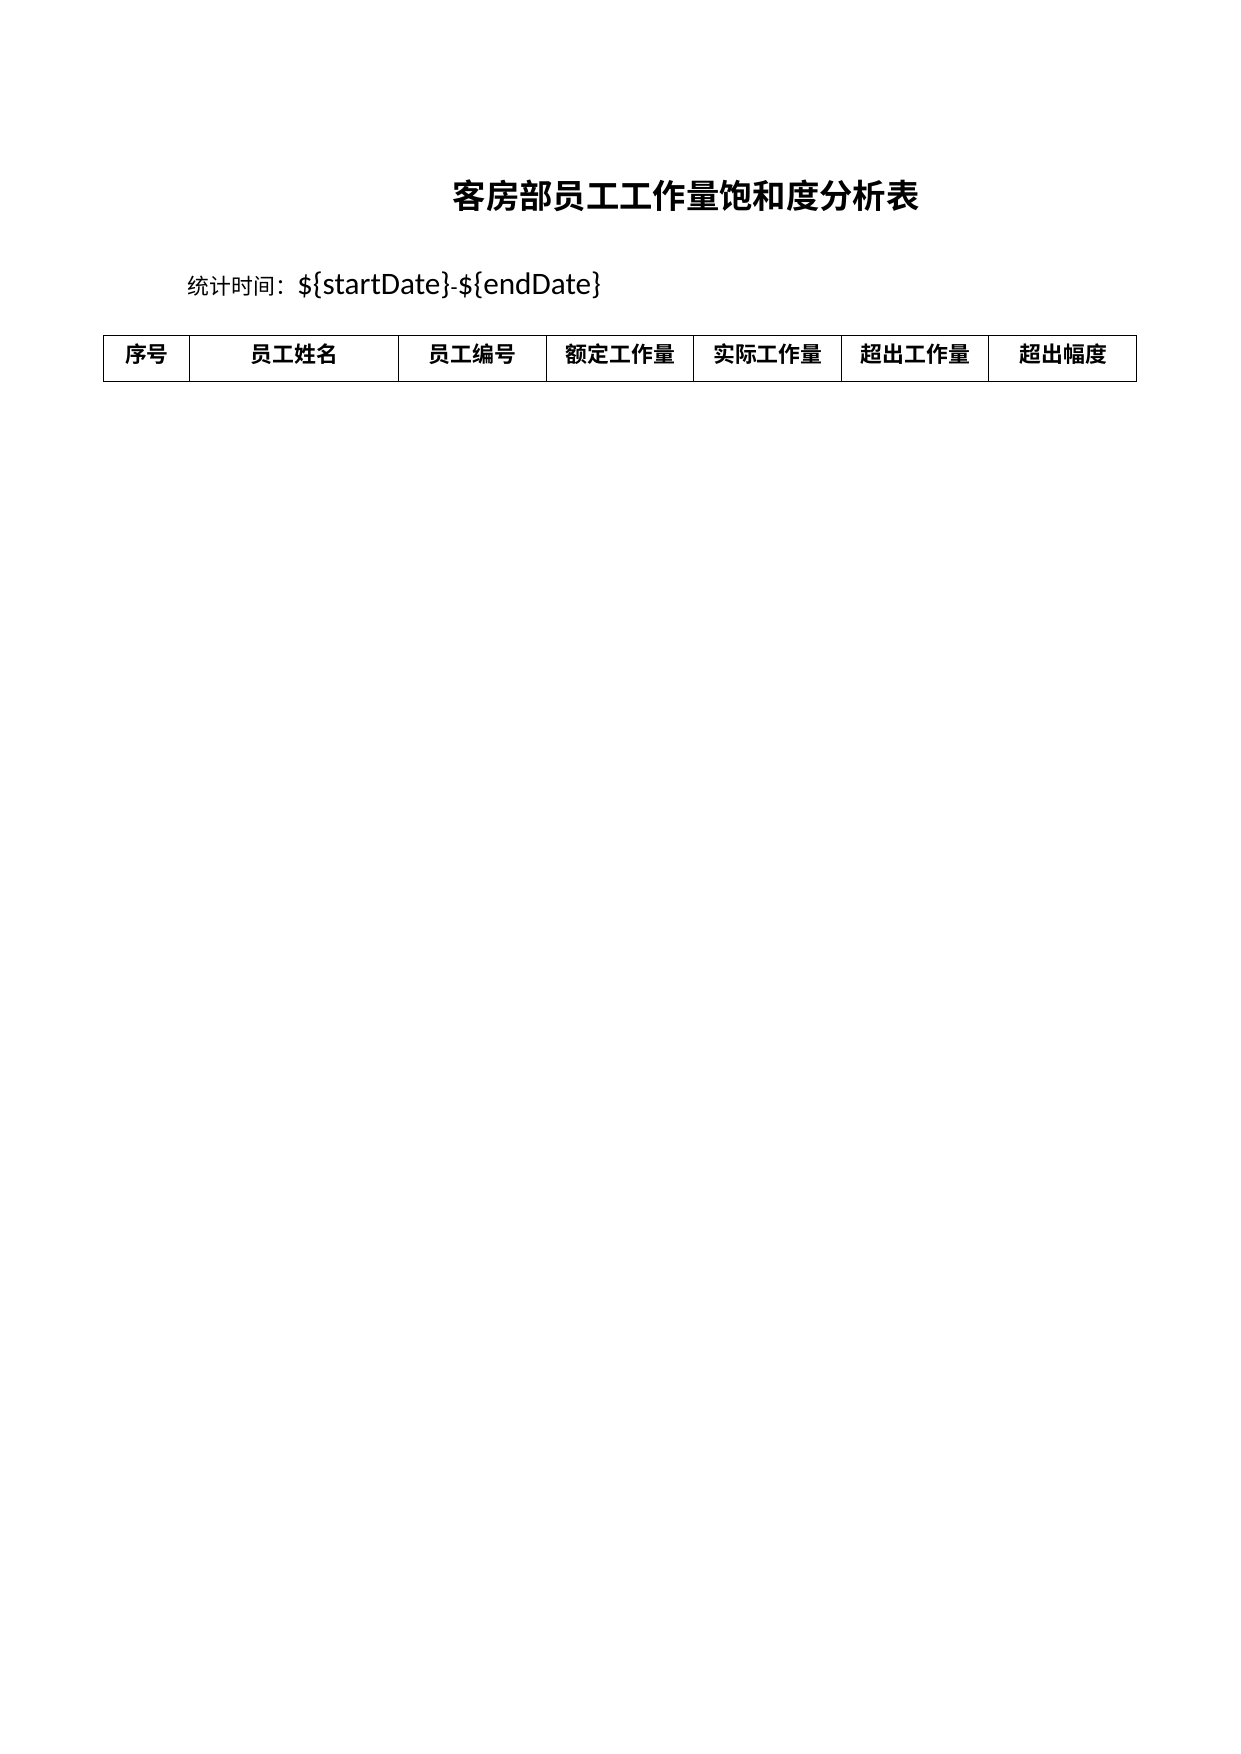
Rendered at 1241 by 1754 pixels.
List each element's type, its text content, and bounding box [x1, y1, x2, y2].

table_header 员工姓名 [190, 336, 398, 381]
text 客房部员工工作量饱和度分析表 [319, 162, 1053, 227]
table_header 超出幅度 [989, 336, 1136, 381]
text 统计时间：${startDate}-${endDate} [187, 251, 1053, 316]
table_header 实际工作量 [694, 336, 841, 381]
table_header 超出工作量 [842, 336, 988, 381]
table_header 员工编号 [399, 336, 546, 381]
table_header 额定工作量 [547, 336, 693, 381]
table_header 序号 [104, 336, 189, 381]
